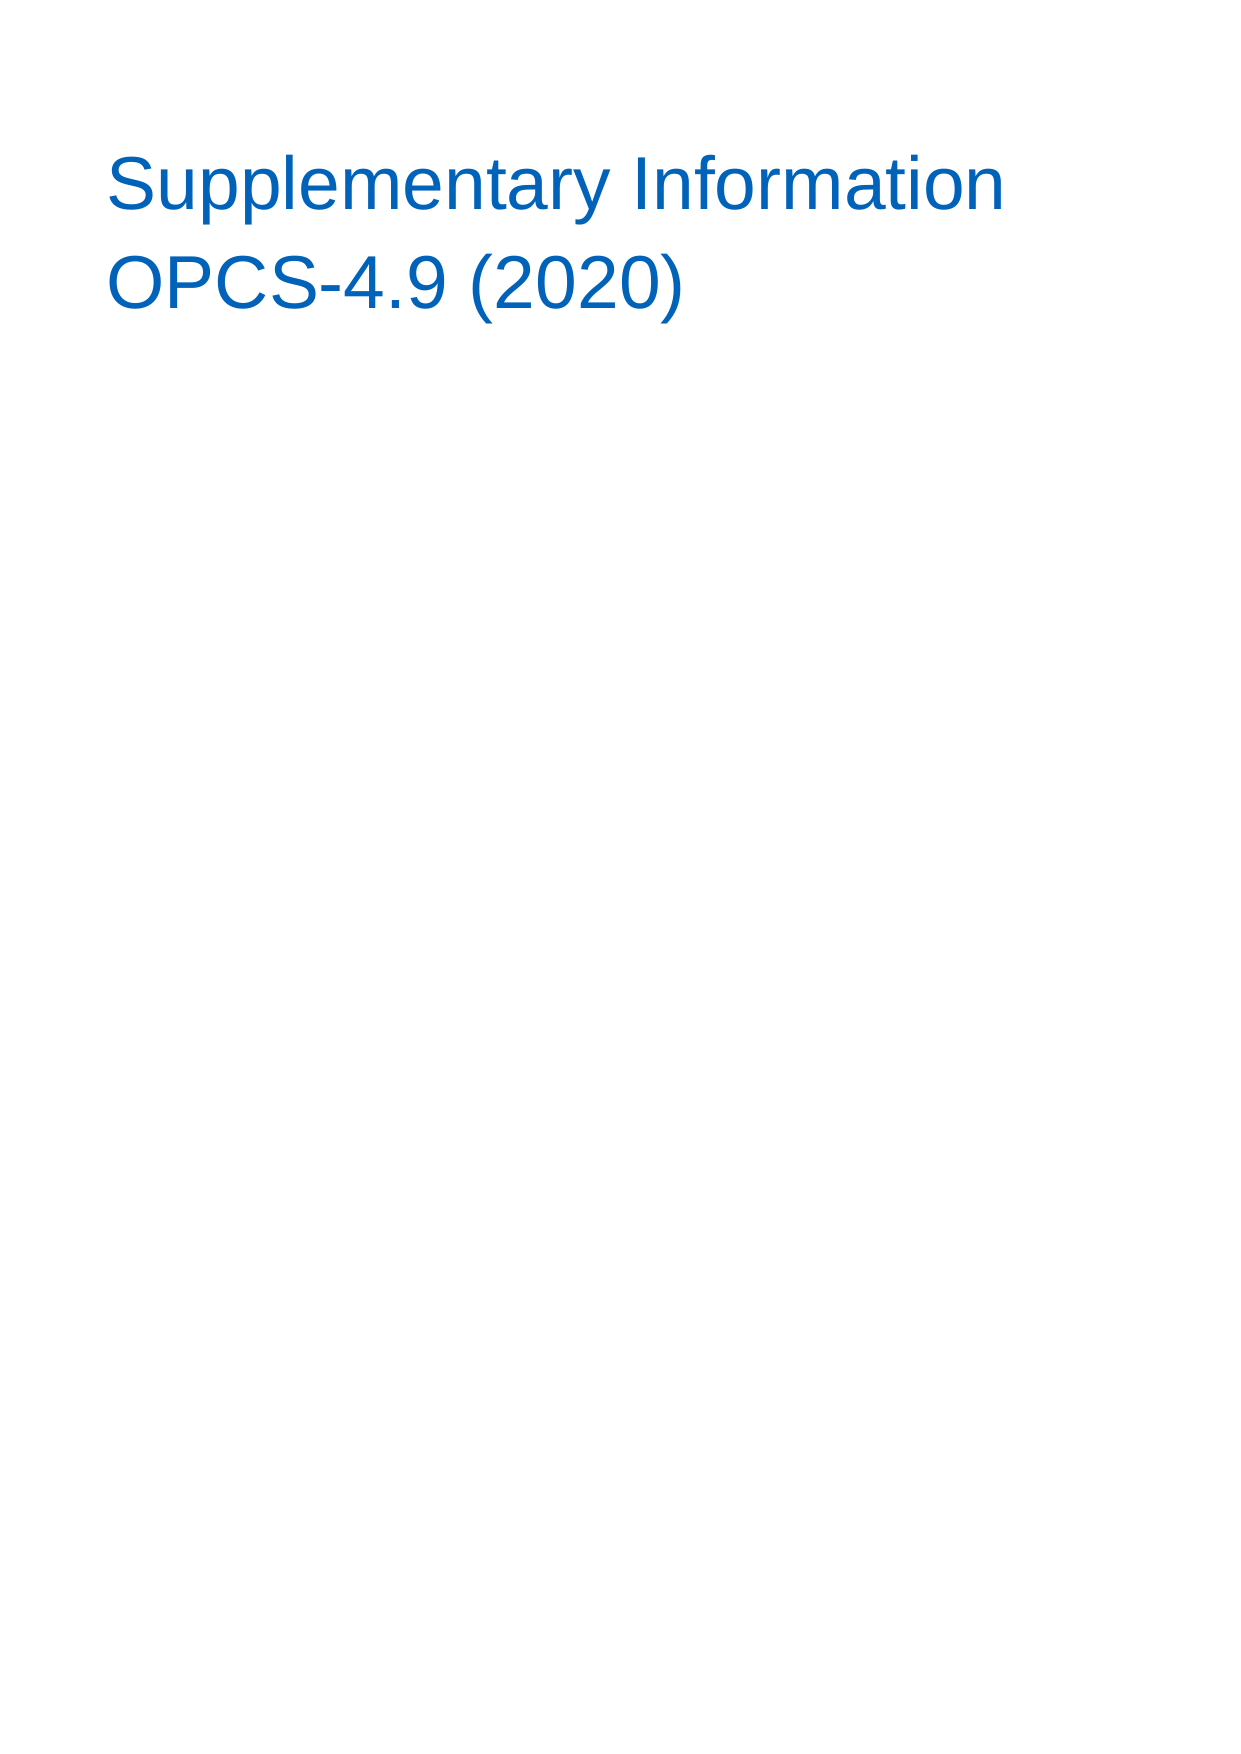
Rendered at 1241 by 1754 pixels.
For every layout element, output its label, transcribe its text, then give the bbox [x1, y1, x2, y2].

text Supplementary Information OPCS-4.9 (2020) [106, 139, 1134, 325]
